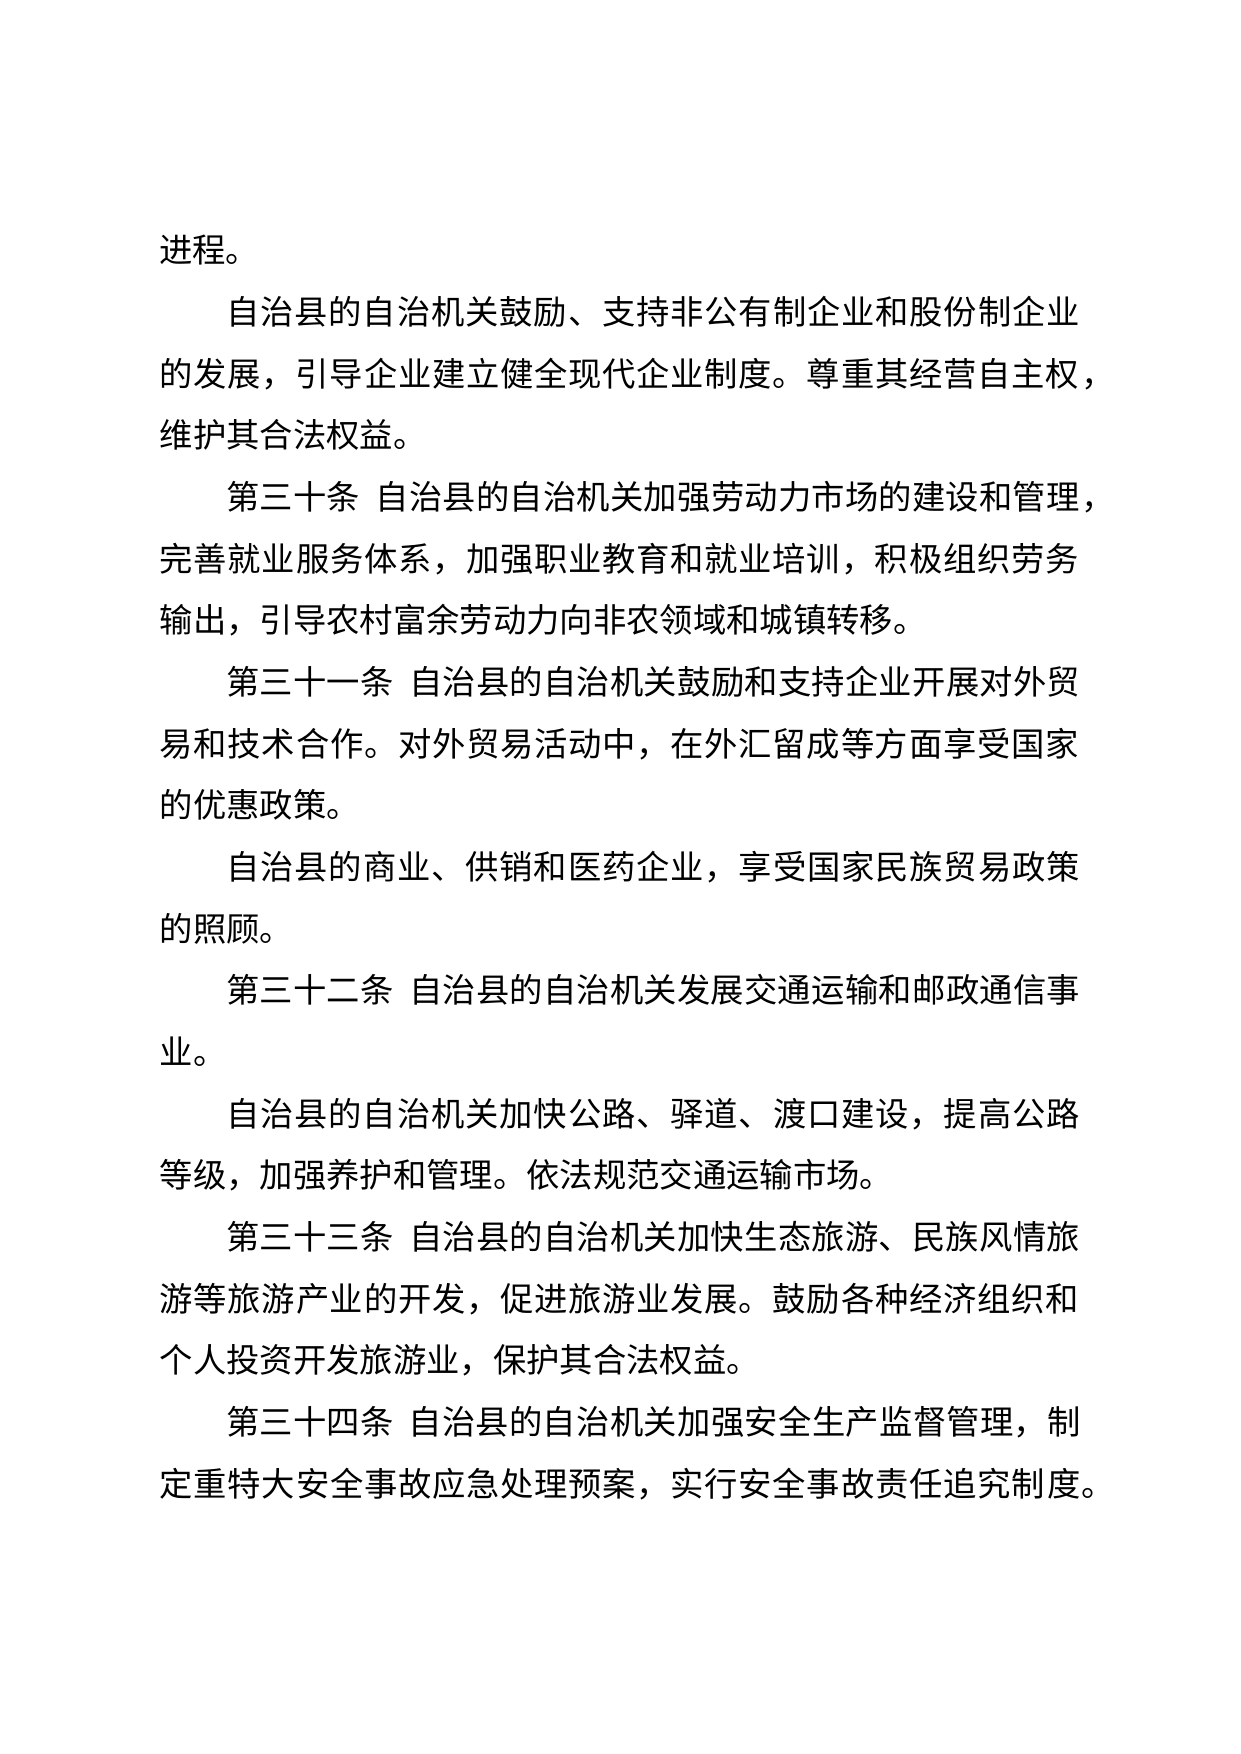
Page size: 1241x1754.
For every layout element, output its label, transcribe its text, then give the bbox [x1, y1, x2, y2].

text 第三十条 自治县的自治机关加强劳动力市场的建设和管理，完善就业服务体系，加强职业教育和就业培训，积极组织劳务输出，引导农村富余劳动力向非农领域和城镇转移。 [159, 460, 1081, 645]
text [159, 1385, 1081, 1509]
text 第三十三条 自治县的自治机关加快生态旅游、民族风情旅游等旅游产业的开发，促进旅游业发展。鼓励各种经济组织和个人投资开发旅游业，保护其合法权益。 [159, 1200, 1081, 1385]
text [159, 214, 1081, 275]
text 自治县的自治机关加快公路、驿道、渡口建设，提高公路等级，加强养护和管理。依法规范交通运输市场。 [159, 1077, 1081, 1200]
text 自治县的自治机关鼓励、支持非公有制企业和股份制企业的发展，引导企业建立健全现代企业制度。尊重其经营自主权，维护其合法权益。 [159, 275, 1081, 460]
text 第三十二条 自治县的自治机关发展交通运输和邮政通信事业。 [159, 954, 1081, 1077]
text 自治县的商业、供销和医药企业，享受国家民族贸易政策的照顾。 [159, 830, 1081, 954]
text 第三十一条 自治县的自治机关鼓励和支持企业开展对外贸易和技术合作。对外贸易活动中，在外汇留成等方面享受国家的优惠政策。 [159, 645, 1081, 830]
